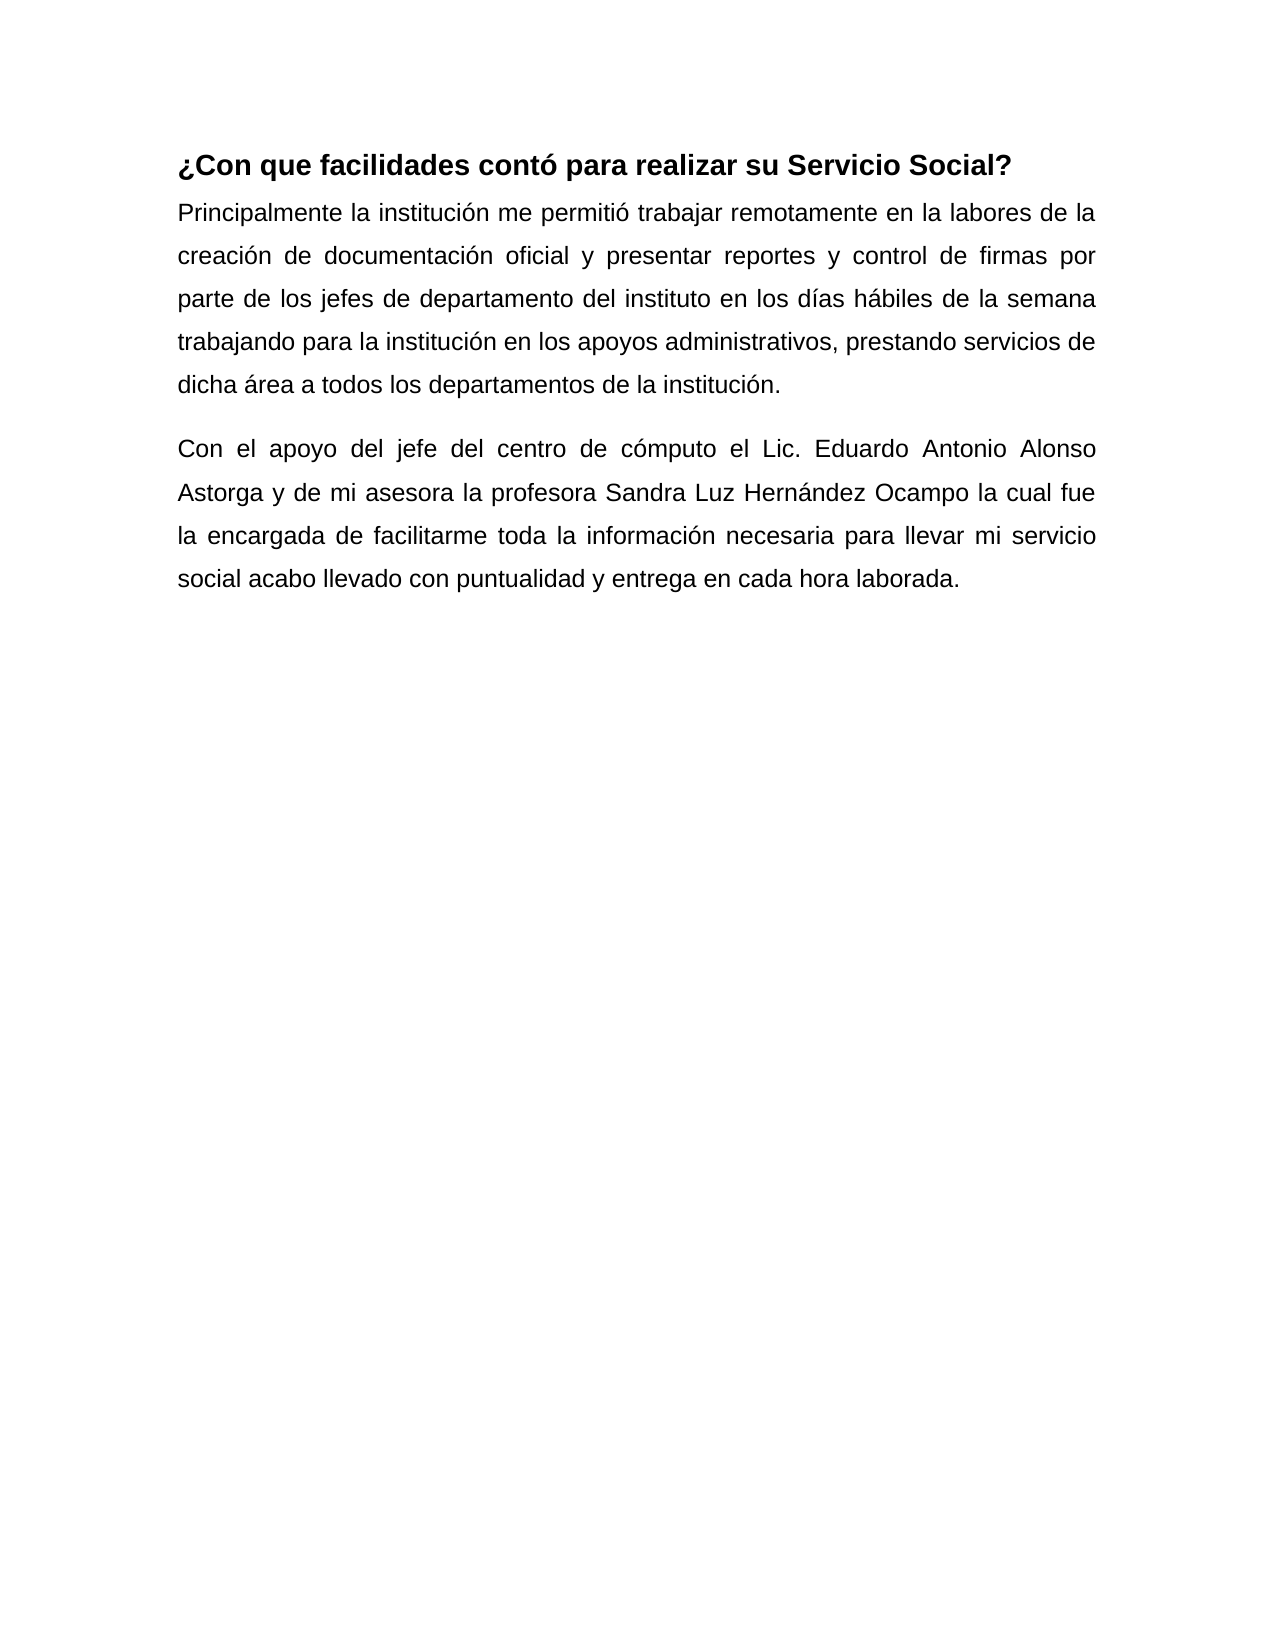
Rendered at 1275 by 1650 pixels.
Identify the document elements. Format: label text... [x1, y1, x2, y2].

subtitle ¿Con que facilidades contó para realizar su Servicio Social? [177, 148, 1098, 181]
text Con el apoyo del jefe del centro de cómputo el Lic. Eduardo Antonio Alonso Astorga y de mi asesora la profesora Sandra Luz Hernández Ocampo la cual fue la encargada de facilitarme toda la información necesaria para llevar mi servicio social acabo llevado con puntualidad y entrega en cada hora laborada. [177, 434, 1098, 592]
text Principalmente la institución me permitió trabajar remotamente en la labores de la creación de documentación oficial y presentar reportes y control de firmas por parte de los jefes de departamento del instituto en los días hábiles de la semana trabajando para la institución en los apoyos administrativos, prestando servicios de dicha área a todos los departamentos de la institución. [177, 198, 1098, 399]
